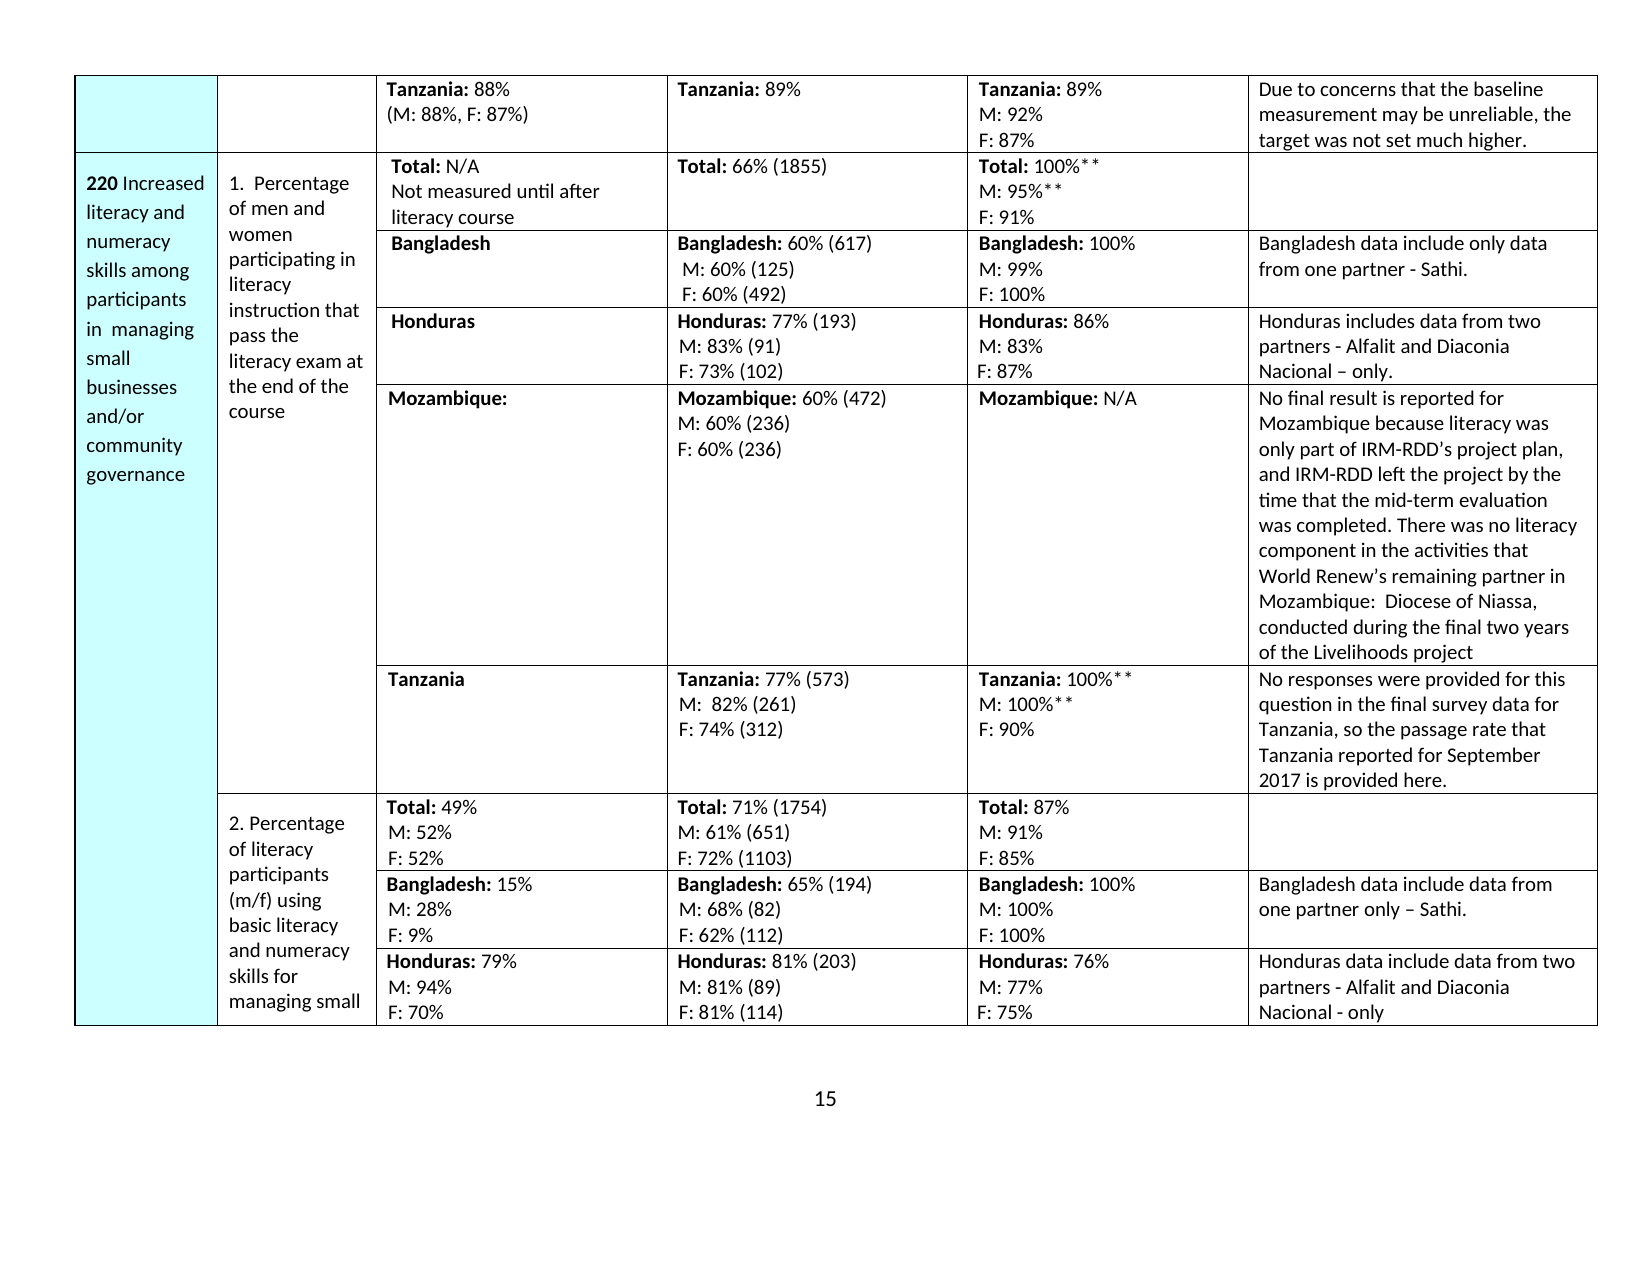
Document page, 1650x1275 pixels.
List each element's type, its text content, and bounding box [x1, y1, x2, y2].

table_cell No responses were provided for this question in the final survey data for Tanzania, so the passage rate that Tanzania reported for September 2017 is provided here. [1249, 666, 1597, 793]
table_cell Mozambique: N/A [968, 385, 1248, 665]
table_cell Bangladesh: 15% M: 28% F: 9% [377, 871, 667, 947]
table_cell Honduras: 79% M: 94% F: 70% [377, 949, 667, 1025]
table_cell Total: 100%** M: 95%** F: 91% [968, 153, 1248, 229]
table_cell 1. Percentage of men and women participating in literacy instruction that pass the literacy exam at the end of the course [218, 153, 376, 793]
table_cell Tanzania: 88% (M: 88%, F: 87%) [377, 76, 667, 152]
table_cell Bangladesh data include only data from one partner - Sathi. [1249, 231, 1597, 307]
table_cell Honduras: 81% (203) M: 81% (89) F: 81% (114) [668, 949, 967, 1025]
table_cell Honduras: 86% M: 83% F: 87% [968, 308, 1248, 384]
table_cell Honduras: 76% M: 77% F: 75% [968, 949, 1248, 1025]
table_cell Total: 71% (1754) M: 61% (651) F: 72% (1103) [668, 794, 967, 870]
table_cell Honduras includes data from two partners - Alfalit and Diaconia Nacional – only. [1249, 308, 1597, 384]
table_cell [1249, 76, 1597, 152]
table_cell Total: N/A Not measured until after literacy course [377, 153, 667, 229]
table_cell Bangladesh data include data from one partner only – Sathi. [1249, 871, 1597, 947]
table_cell 2. Percentage of literacy participants (m/f) using basic literacy and numeracy skills for managing small enterprises and/or for community governance [218, 794, 376, 1025]
table_cell Tanzania: 89% M: 92% F: 87% [968, 76, 1248, 152]
table_cell Total: 87% M: 91% F: 85% [968, 794, 1248, 870]
table_cell No final result is reported for Mozambique because literacy was only part of IRM-RDD’s project plan, and IRM-RDD left the project by the time that the mid-term evaluation was completed. There was no literacy component in the activities that World Renew’s remaining partner in Mozambique: Diocese of Niassa, conducted during the final two years of the Livelihoods project [1249, 385, 1597, 665]
table_cell Mozambique: [377, 385, 667, 665]
table_cell Bangladesh: 100% M: 99% F: 100% [968, 231, 1248, 307]
table_cell Honduras: 77% (193) M: 83% (91) F: 73% (102) [668, 308, 967, 384]
table_cell [1249, 153, 1597, 229]
table_cell Total: 66% (1855) [668, 153, 967, 229]
table_cell [1249, 794, 1597, 870]
table_cell Bangladesh [377, 231, 667, 307]
table_cell Tanzania [377, 666, 667, 793]
table_cell Tanzania: 89% [668, 76, 967, 152]
table_cell 220 Increased literacy and numeracy skills among participants in managing small businesses and/or community governance [76, 153, 217, 1025]
table_cell Tanzania: 100%** M: 100%** F: 90% [968, 666, 1248, 793]
table_cell Honduras data include data from two partners - Alfalit and Diaconia Nacional - only [1249, 949, 1597, 1025]
table_cell Honduras [377, 308, 667, 384]
table_cell Bangladesh: 100% M: 100% F: 100% [968, 871, 1248, 947]
table_cell Tanzania: 77% (573) M: 82% (261) F: 74% (312) [668, 666, 967, 793]
table_cell Mozambique: 60% (472) M: 60% (236) F: 60% (236) [668, 385, 967, 665]
table_cell Bangladesh: 60% (617) M: 60% (125) F: 60% (492) [668, 231, 967, 307]
table_cell Bangladesh: 65% (194) M: 68% (82) F: 62% (112) [668, 871, 967, 947]
table_cell Total: 49% M: 52% F: 52% [377, 794, 667, 870]
